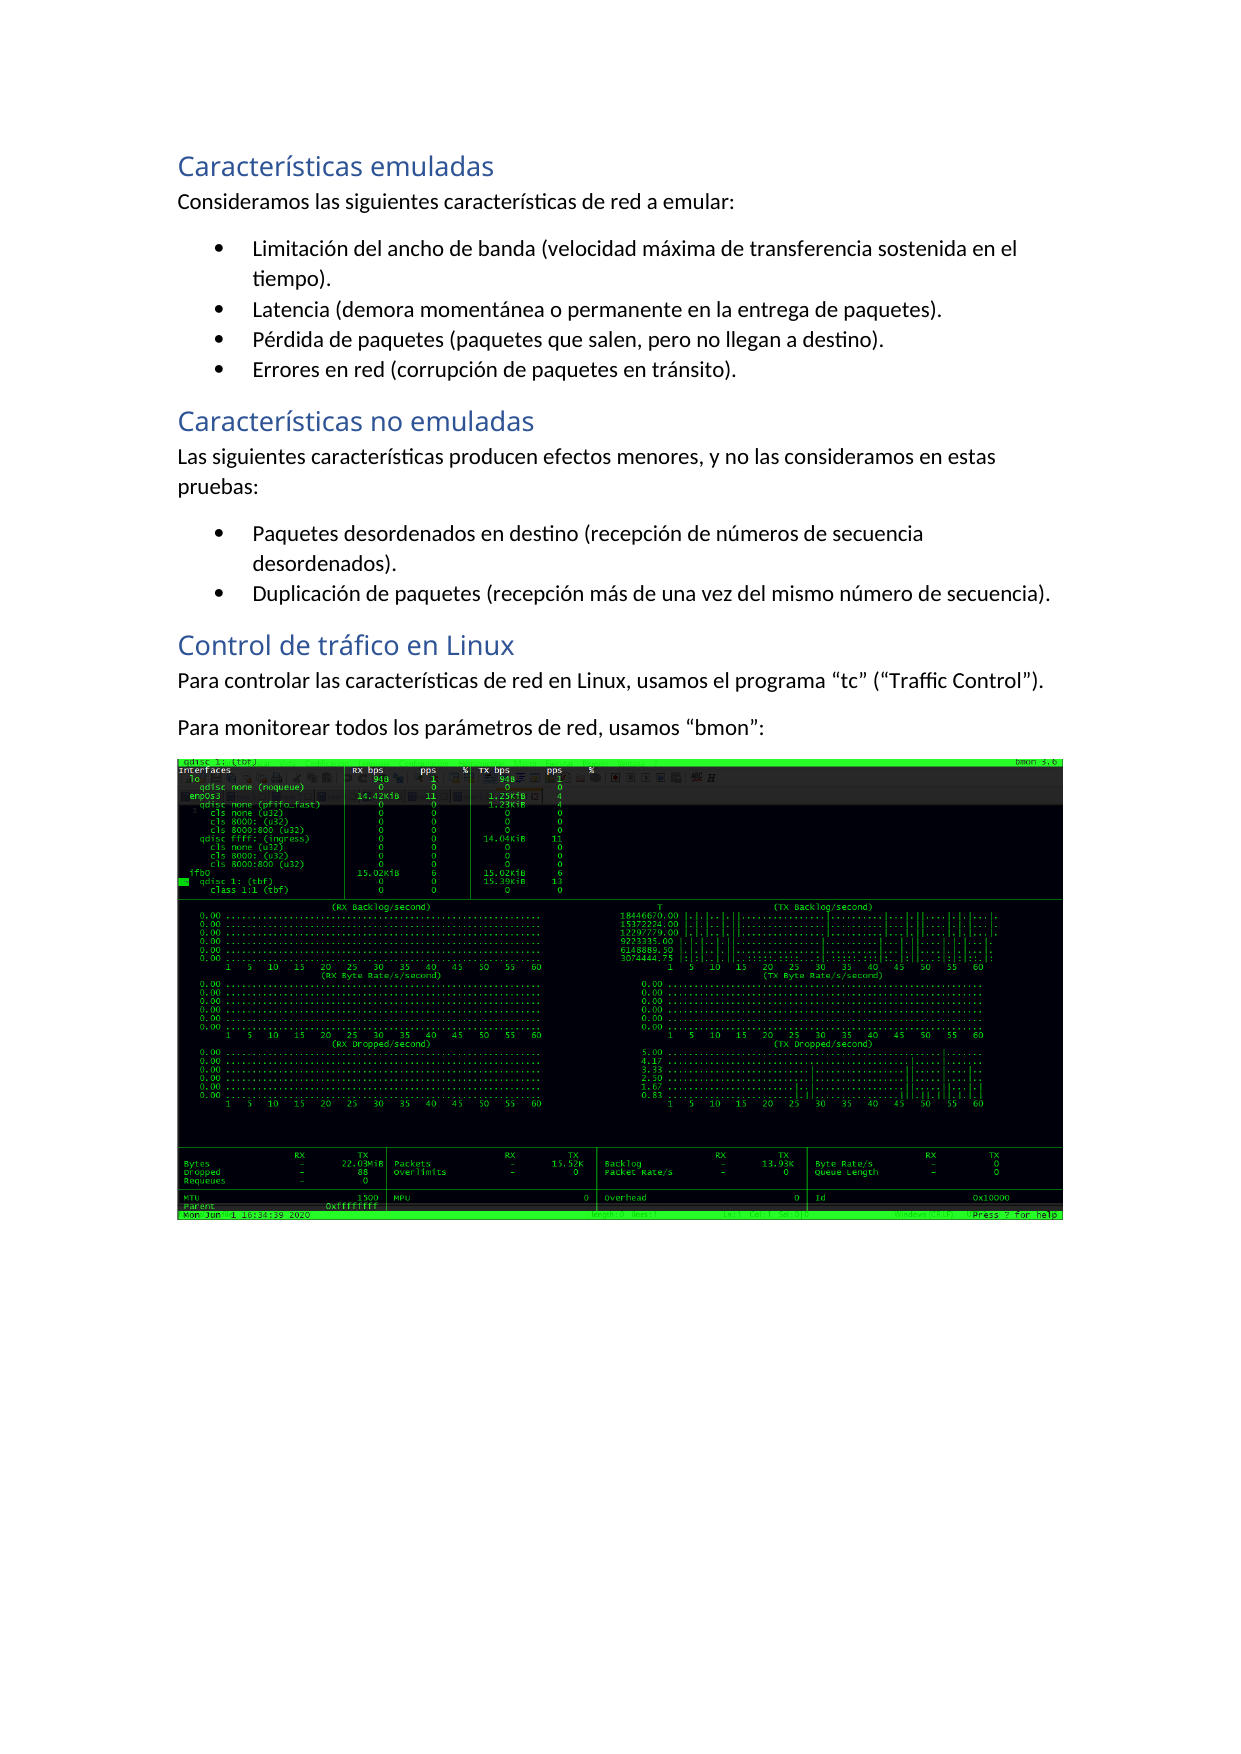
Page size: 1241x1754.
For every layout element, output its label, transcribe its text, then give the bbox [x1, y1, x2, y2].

list Errores en red (corrupción de paquetes en tránsito). [215, 355, 1063, 383]
text Para monitorear todos los parámetros de red, usamos “bmon”: [177, 713, 1063, 741]
list Duplicación de paquetes (recepción más de una vez del mismo número de secuencia). [215, 579, 1063, 607]
subtitle Características no emuladas [177, 402, 1063, 439]
subtitle Control de tráfico en Linux [177, 626, 1063, 663]
list Paquetes desordenados en destino (recepción de números de secuencia desordenados). [215, 519, 1063, 577]
list Pérdida de paquetes (paquetes que salen, pero no llegan a destino). [215, 325, 1063, 353]
list Limitación del ancho de banda (velocidad máxima de transferencia sostenida en el tiempo). [215, 234, 1063, 292]
list Latencia (demora momentánea o permanente en la entrega de paquetes). [215, 295, 1063, 323]
text Para controlar las características de red en Linux, usamos el programa “tc” (“Traffic Control”). [177, 666, 1063, 694]
subtitle Características emuladas [177, 148, 1063, 184]
text Las siguientes características producen efectos menores, y no las consideramos en estas pruebas: [177, 442, 1063, 500]
picture [177, 759, 1063, 1220]
text Consideramos las siguientes características de red a emular: [177, 187, 1063, 215]
